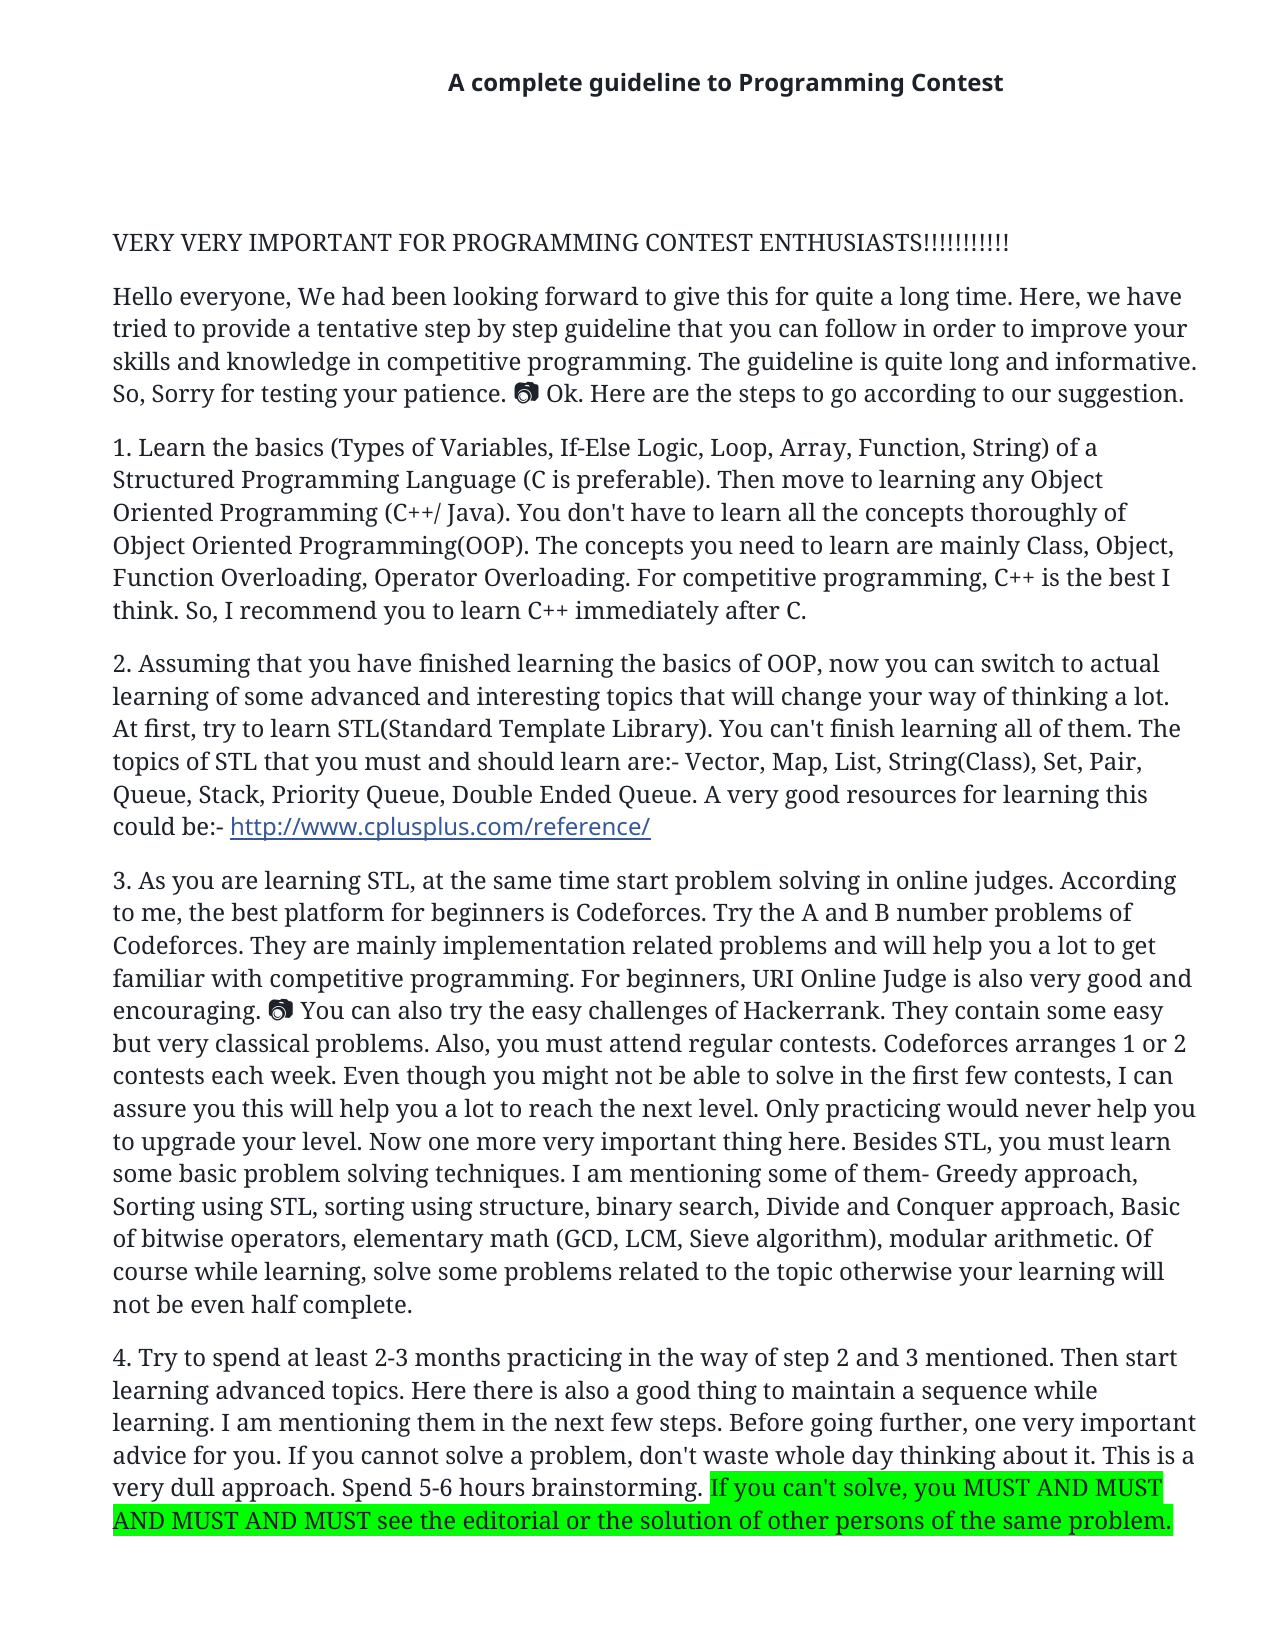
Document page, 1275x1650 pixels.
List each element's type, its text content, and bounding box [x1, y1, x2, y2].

text 3. As you are learning STL, at the same time start problem solving in online judges. According to me, the best platform for beginners is Codeforces. Try the A and B number problems of Codeforces. They are mainly implementation related problems and will help you a lot to get familiar with competitive programming. For beginners, URI Online Judge is also very good and encouraging. 📷 You can also try the easy challenges of Hackerrank. They contain some easy but very classical problems. Also, you must attend regular contests. Codeforces arranges 1 or 2 contests each week. Even though you might not be able to solve in the first few contests, I can assure you this will help you a lot to reach the next level. Only practicing would never help you to upgrade your level. Now one more very important thing here. Besides STL, you must learn some basic problem solving techniques. I am mentioning some of them- Greedy approach, Sorting using STL, sorting using structure, binary search, Divide and Conquer approach, Basic of bitwise operators, elementary math (GCD, LCM, Sieve algorithm), modular arithmetic. Of course while learning, solve some problems related to the topic otherwise your learning will not be even half complete. [112, 863, 1200, 1320]
text 1. Learn the basics (Types of Variables, If-Else Logic, Loop, Array, Function, String) of a Structured Programming Language (C is preferable). Then move to learning any Object Oriented Programming (C++/ Java). You don't have to learn all the concepts thoroughly of Object Oriented Programming(OOP). The concepts you need to learn are mainly Class, Object, Function Overloading, Operator Overloading. For competitive programming, C++ is the best I think. So, I recommend you to learn C++ immediately after C. [112, 431, 1200, 626]
text A complete guideline to Programming Contest [112, 66, 1200, 98]
text 2. Assuming that you have finished learning the basics of OOP, now you can switch to actual learning of some advanced and interesting topics that will change your way of thinking a lot. At first, try to learn STL(Standard Template Library). You can't finish learning all of them. The topics of STL that you must and should learn are:- Vector, Map, List, String(Class), Set, Pair, Queue, Stack, Priority Queue, Double Ended Queue. A very good resources for learning this could be:- http://www.cplusplus.com/reference/ [112, 647, 1200, 843]
text Hello everyone, We had been looking forward to give this for quite a long time. Here, we have tried to provide a tentative step by step guideline that you can follow in order to improve your skills and knowledge in competitive programming. The guideline is quite long and informative. So, Sorry for testing your patience. 📷 Ok. Here are the steps to go according to our suggestion. [112, 279, 1200, 410]
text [112, 1341, 1200, 1536]
text VERY VERY IMPORTANT FOR PROGRAMMING CONTEST ENTHUSIASTS!!!!!!!!!!! [112, 226, 1200, 258]
